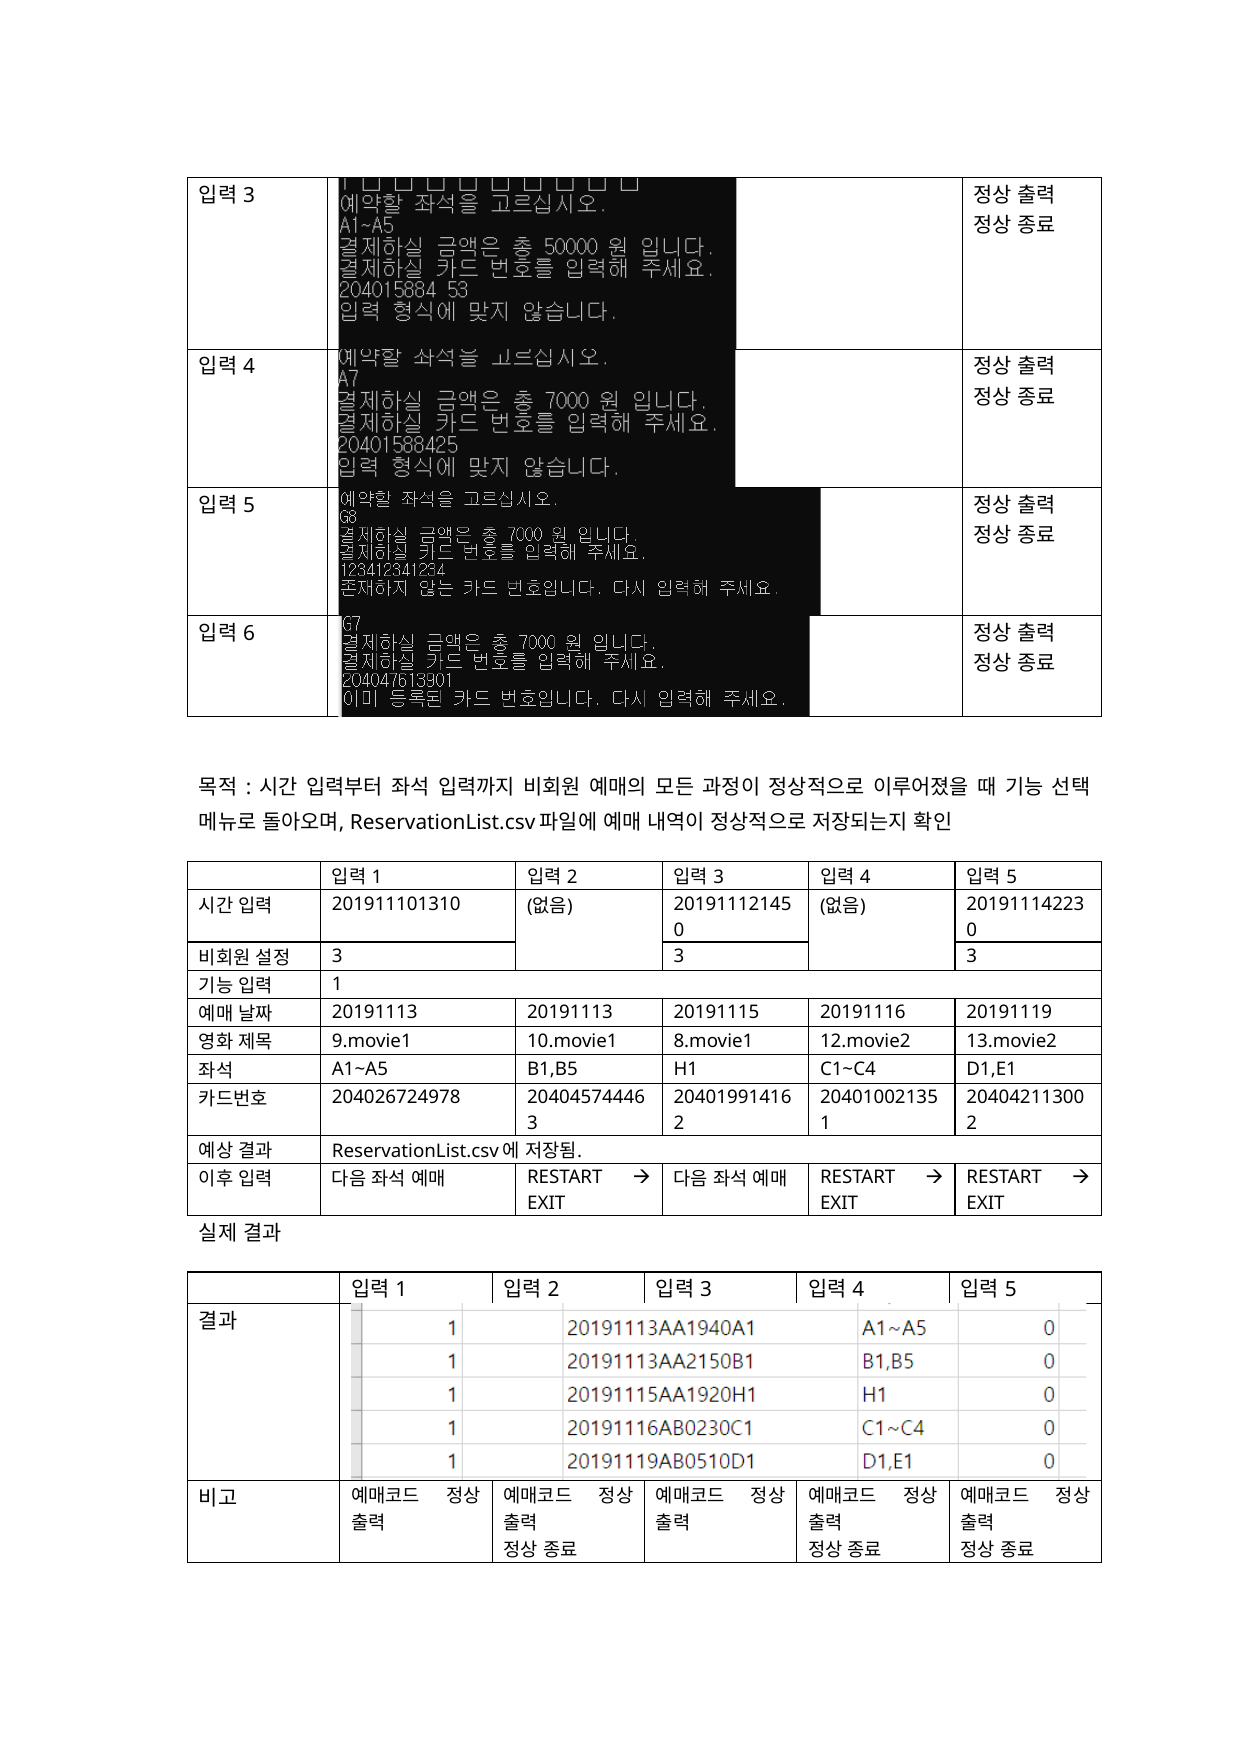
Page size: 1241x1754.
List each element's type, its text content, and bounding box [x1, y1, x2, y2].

table_cell 입력 3 [188, 178, 327, 349]
table_cell 입력 5 [188, 488, 327, 615]
table_header 입력 2 [493, 1273, 644, 1303]
table_cell [328, 616, 338, 716]
table_cell 예매코드 정상 출력 정상 종료 [797, 1481, 949, 1562]
table_cell 9.movie1 [321, 1027, 515, 1054]
table_cell 8.movie1 [663, 1027, 808, 1054]
picture [351, 1303, 1087, 1480]
table_header 입력 3 [645, 1273, 796, 1303]
table_cell B1,B5 [516, 1055, 662, 1082]
table_cell (없음) [516, 890, 662, 969]
table_cell 12.movie2 [809, 1027, 954, 1054]
table_cell 3 [321, 943, 515, 969]
table_cell [810, 616, 962, 716]
table_cell 20191116 [809, 999, 954, 1026]
table_header 입력 5 [950, 1273, 1101, 1303]
table_cell 카드번호 [188, 1084, 320, 1134]
table_cell 영화 제목 [188, 1027, 320, 1054]
table_cell [736, 350, 962, 487]
table_cell 입력 4 [188, 350, 327, 487]
table_cell D1,E1 [956, 1055, 1101, 1082]
table_cell 3 [663, 943, 808, 969]
table_cell 204042113002 [956, 1084, 1101, 1134]
table_cell 10.movie1 [516, 1027, 662, 1054]
table_header 입력 2 [516, 862, 662, 889]
table_cell 결과 [188, 1304, 339, 1480]
table_cell [1087, 1304, 1101, 1480]
table_cell 20191115 [663, 999, 808, 1026]
table_cell ReservationList.csv에 저장됨. [321, 1136, 1101, 1163]
table_cell [328, 178, 338, 349]
table_cell 1 [321, 971, 1101, 998]
table_cell 예매코드 정상 출력 정상 종료 [950, 1481, 1101, 1562]
table_cell A1~A5 [321, 1055, 515, 1082]
table_cell 시간 입력 [188, 890, 320, 941]
table_cell 비고 [188, 1481, 339, 1562]
table_cell [328, 488, 338, 615]
table_cell 예상 결과 [188, 1136, 320, 1163]
table_header 입력 4 [809, 862, 954, 889]
table_cell [737, 178, 962, 349]
table_cell 20191119 [956, 999, 1101, 1026]
table_cell (없음) [809, 890, 954, 969]
table_cell 다음 좌석 예매 [321, 1164, 515, 1215]
table_header [188, 1273, 339, 1303]
text 목적 : 시간 입력부터 좌석 입력까지 비회원 예매의 모든 과정이 정상적으로 이루어졌을 때 기능 선택 메뉴로 돌아오며, ReservationList.csv파일에 예매 내역이 정상적으로 저장되는지 확인 [199, 771, 1090, 836]
table_cell 20191113 [321, 999, 515, 1026]
table_cell RESTART EXIT [516, 1164, 662, 1215]
table_cell [340, 1304, 351, 1480]
table_cell 204010021351 [809, 1084, 954, 1134]
text 실제 결과 [199, 1216, 1090, 1246]
table_cell [328, 350, 338, 487]
table_cell 예매 날짜 [188, 999, 320, 1026]
table_cell RESTART EXIT [956, 1164, 1101, 1215]
table_cell 비회원 설정 [188, 943, 320, 969]
table_cell H1 [663, 1055, 808, 1082]
table_cell 예매코드 정상 출력 정상 종료 [493, 1481, 644, 1562]
table_cell 정상 출력 정상 종료 [963, 616, 1101, 716]
table_cell 입력 6 [188, 616, 327, 716]
table_cell 204026724978 [321, 1084, 515, 1134]
table_cell 20191113 [516, 999, 662, 1026]
table_cell 201911142230 [956, 890, 1101, 941]
table_cell [821, 488, 962, 615]
table_cell 예매코드 정상 출력 [340, 1481, 492, 1562]
table_cell 3 [956, 943, 1101, 969]
table_header 입력 5 [956, 862, 1101, 889]
table_cell 204045744463 [516, 1084, 662, 1134]
table_cell 201911121450 [663, 890, 808, 941]
table_header [188, 862, 320, 889]
table_cell 좌석 [188, 1055, 320, 1082]
table_cell 정상 출력 정상 종료 [963, 178, 1101, 349]
table_cell 이후 입력 [188, 1164, 320, 1215]
table_header 입력 1 [340, 1273, 492, 1303]
table_header 입력 1 [321, 862, 515, 889]
table_cell 204019914162 [663, 1084, 808, 1134]
table_cell 정상 출력 정상 종료 [963, 350, 1101, 487]
table_header 입력 4 [797, 1273, 949, 1303]
table_cell 정상 출력 정상 종료 [963, 488, 1101, 615]
table_cell RESTART EXIT [809, 1164, 954, 1215]
table_cell C1~C4 [809, 1055, 954, 1082]
picture [338, 178, 821, 717]
table_header 입력 3 [663, 862, 808, 889]
table_cell 201911101310 [321, 890, 515, 941]
table_cell 13.movie2 [956, 1027, 1101, 1054]
table_cell 다음 좌석 예매 [663, 1164, 808, 1215]
table_cell 기능 입력 [188, 971, 320, 998]
table_cell 예매코드 정상 출력 [645, 1481, 796, 1562]
